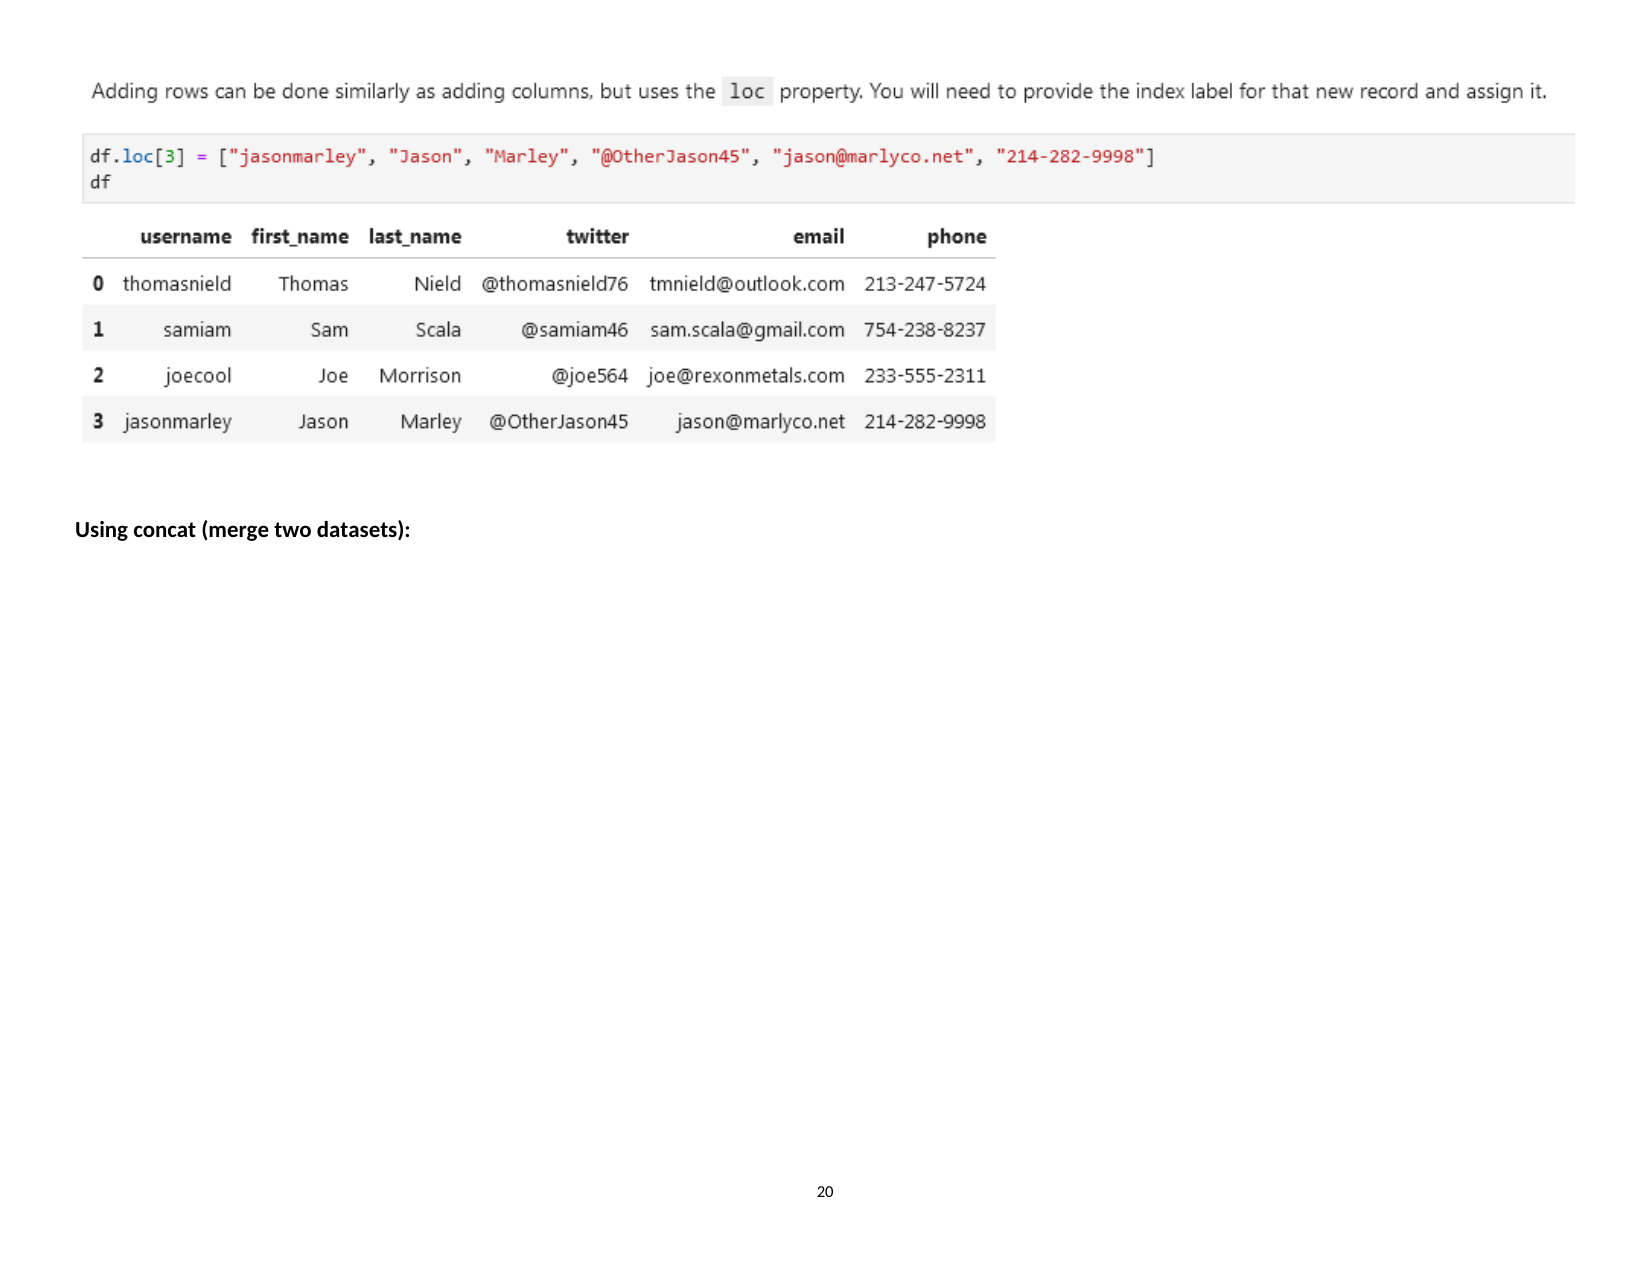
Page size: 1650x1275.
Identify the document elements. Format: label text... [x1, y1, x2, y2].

text Using concat (merge two datasets): [75, 515, 1575, 543]
picture [75, 75, 1575, 450]
